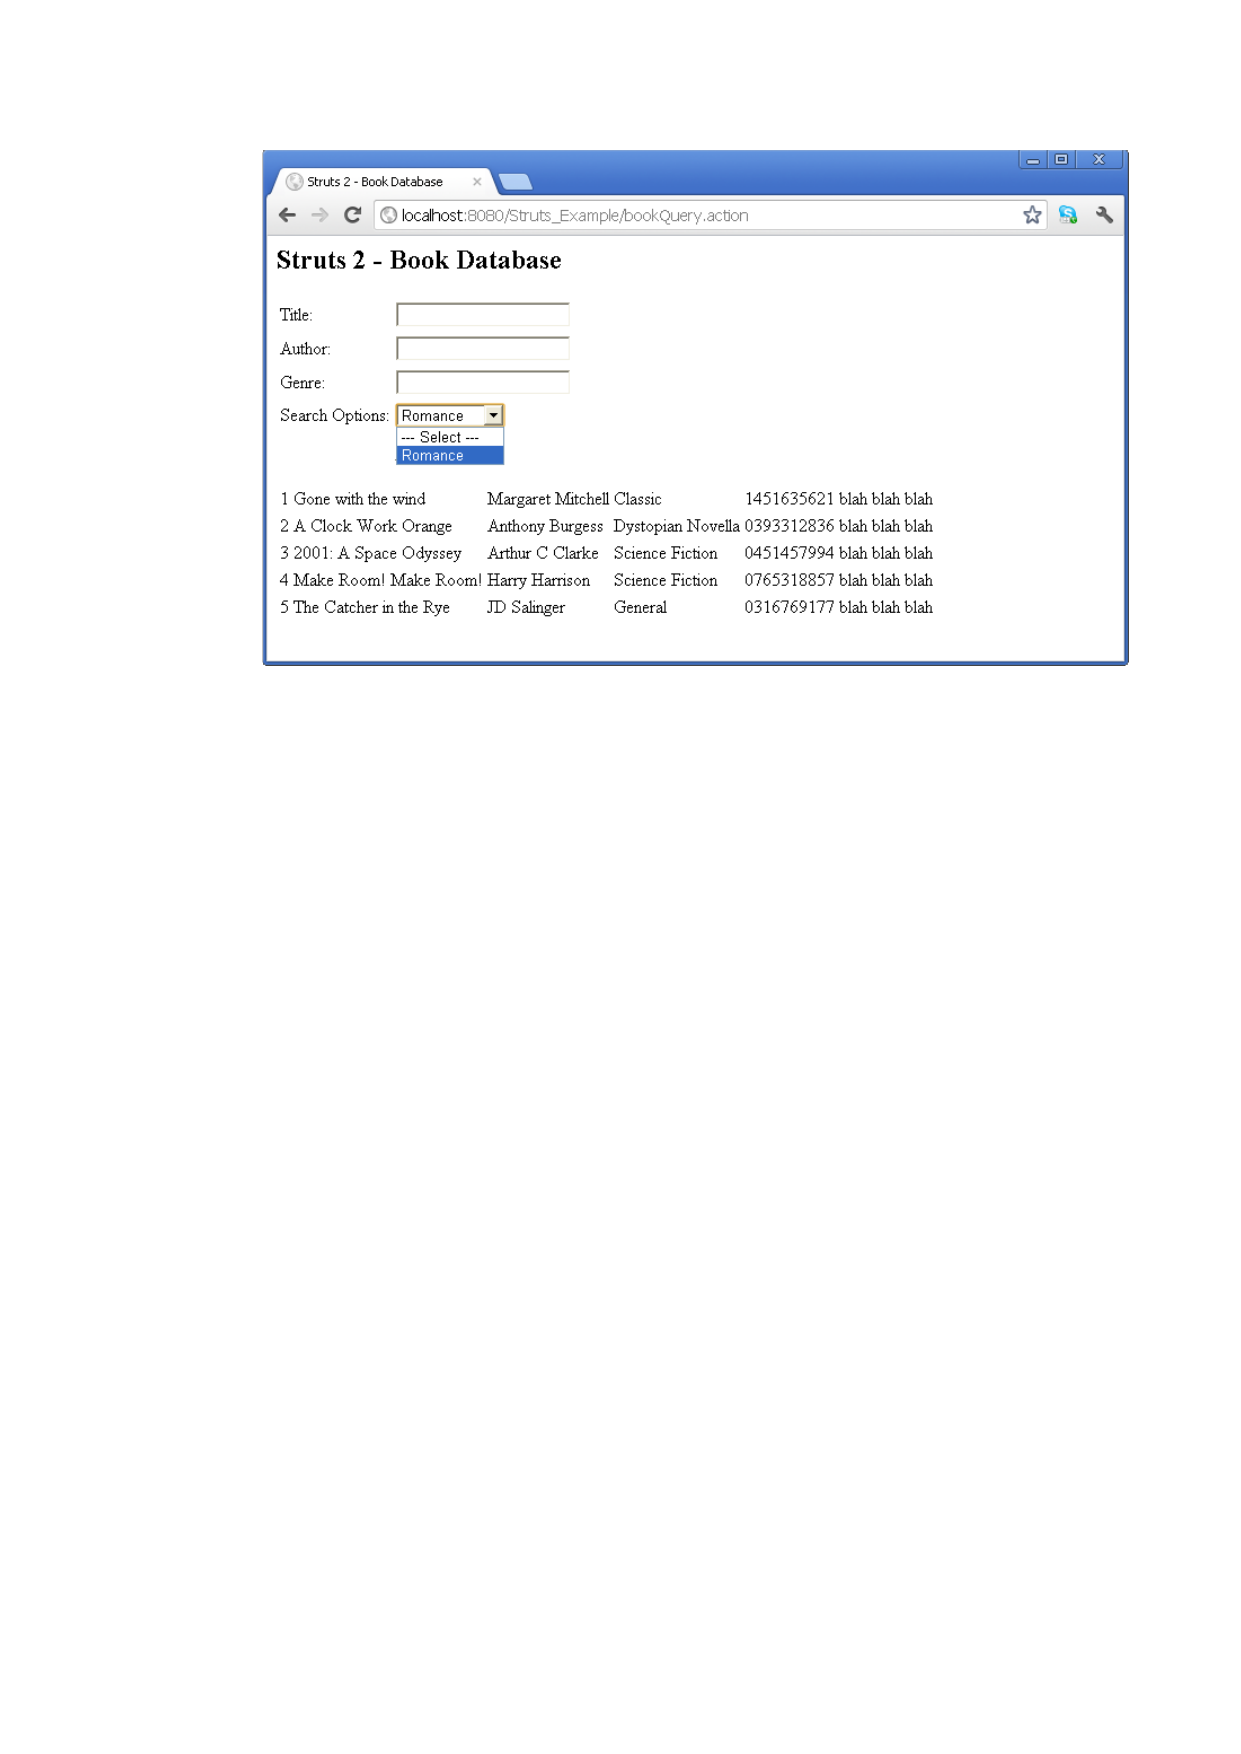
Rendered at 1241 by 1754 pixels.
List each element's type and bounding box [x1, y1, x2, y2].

picture [262, 150, 1129, 666]
